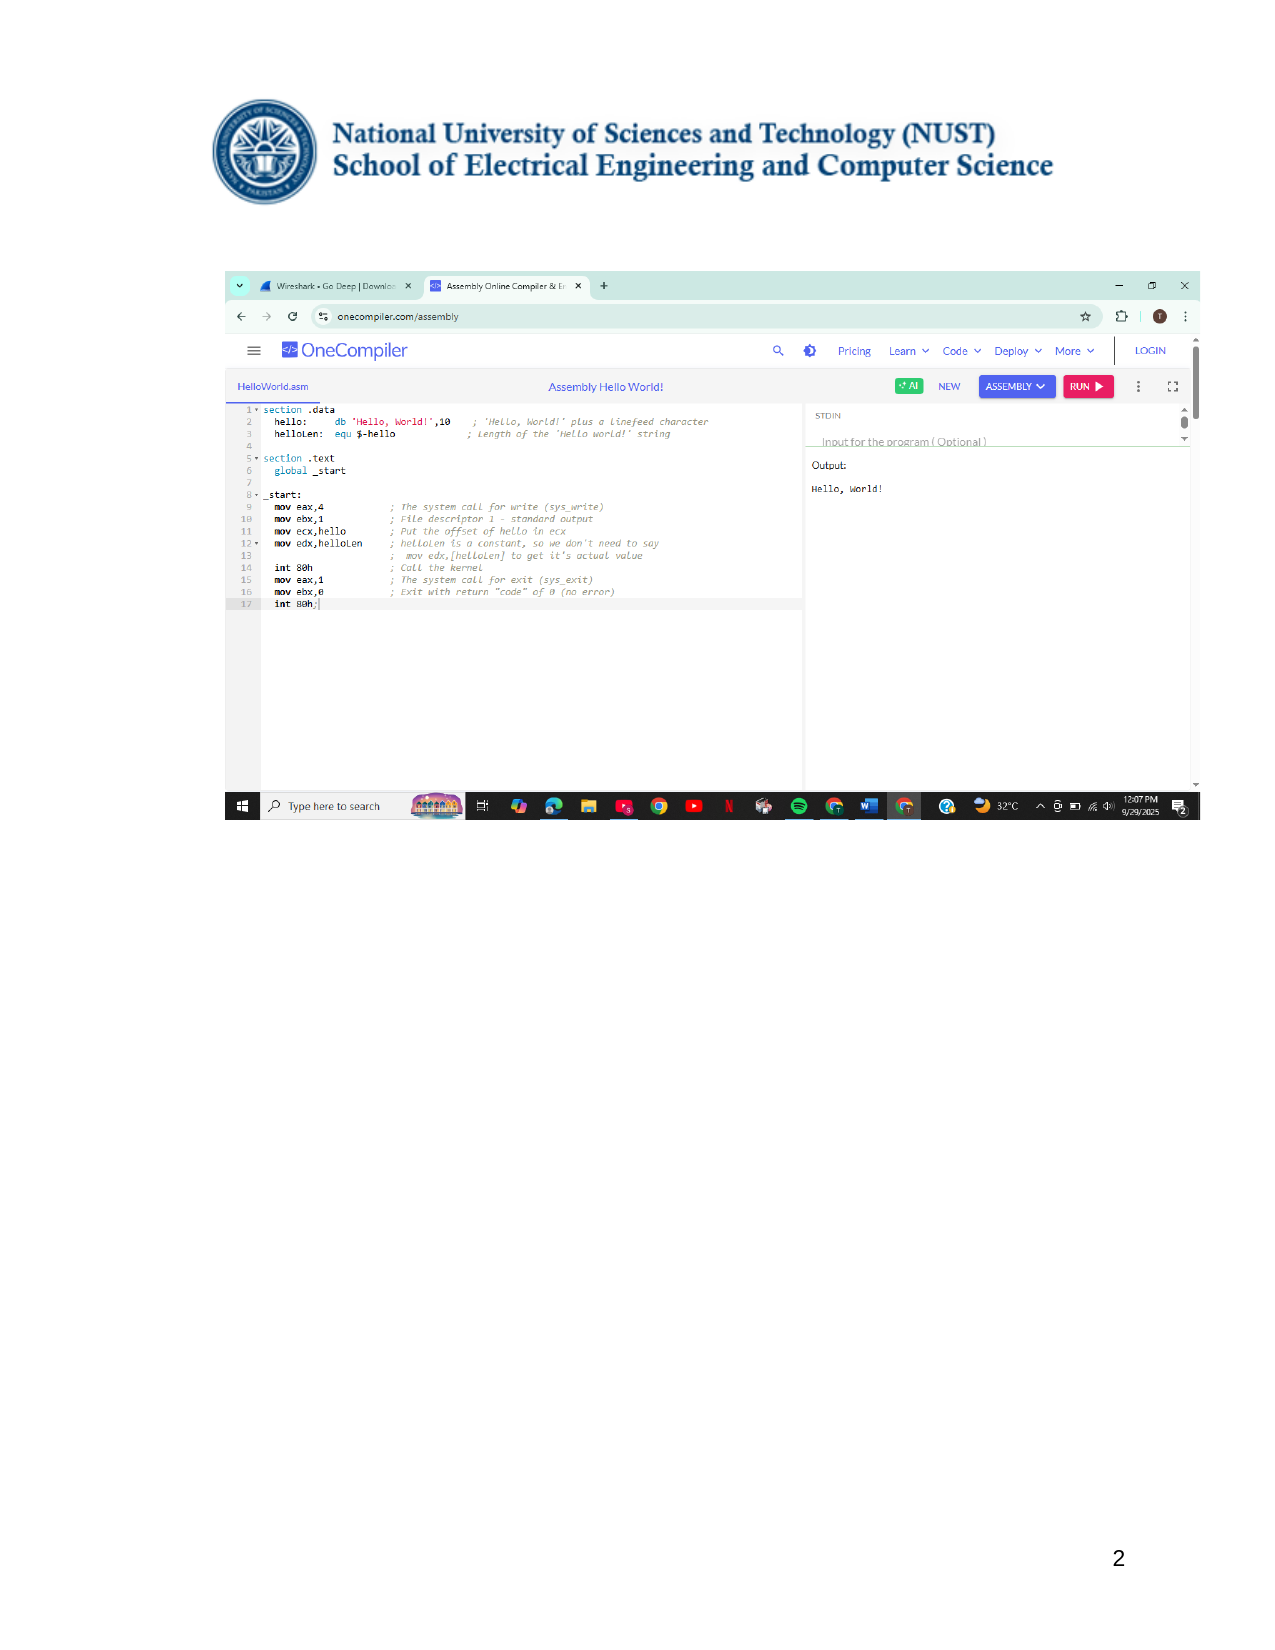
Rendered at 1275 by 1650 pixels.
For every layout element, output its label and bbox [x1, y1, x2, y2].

picture [225, 271, 1200, 820]
picture [150, 75, 1125, 238]
